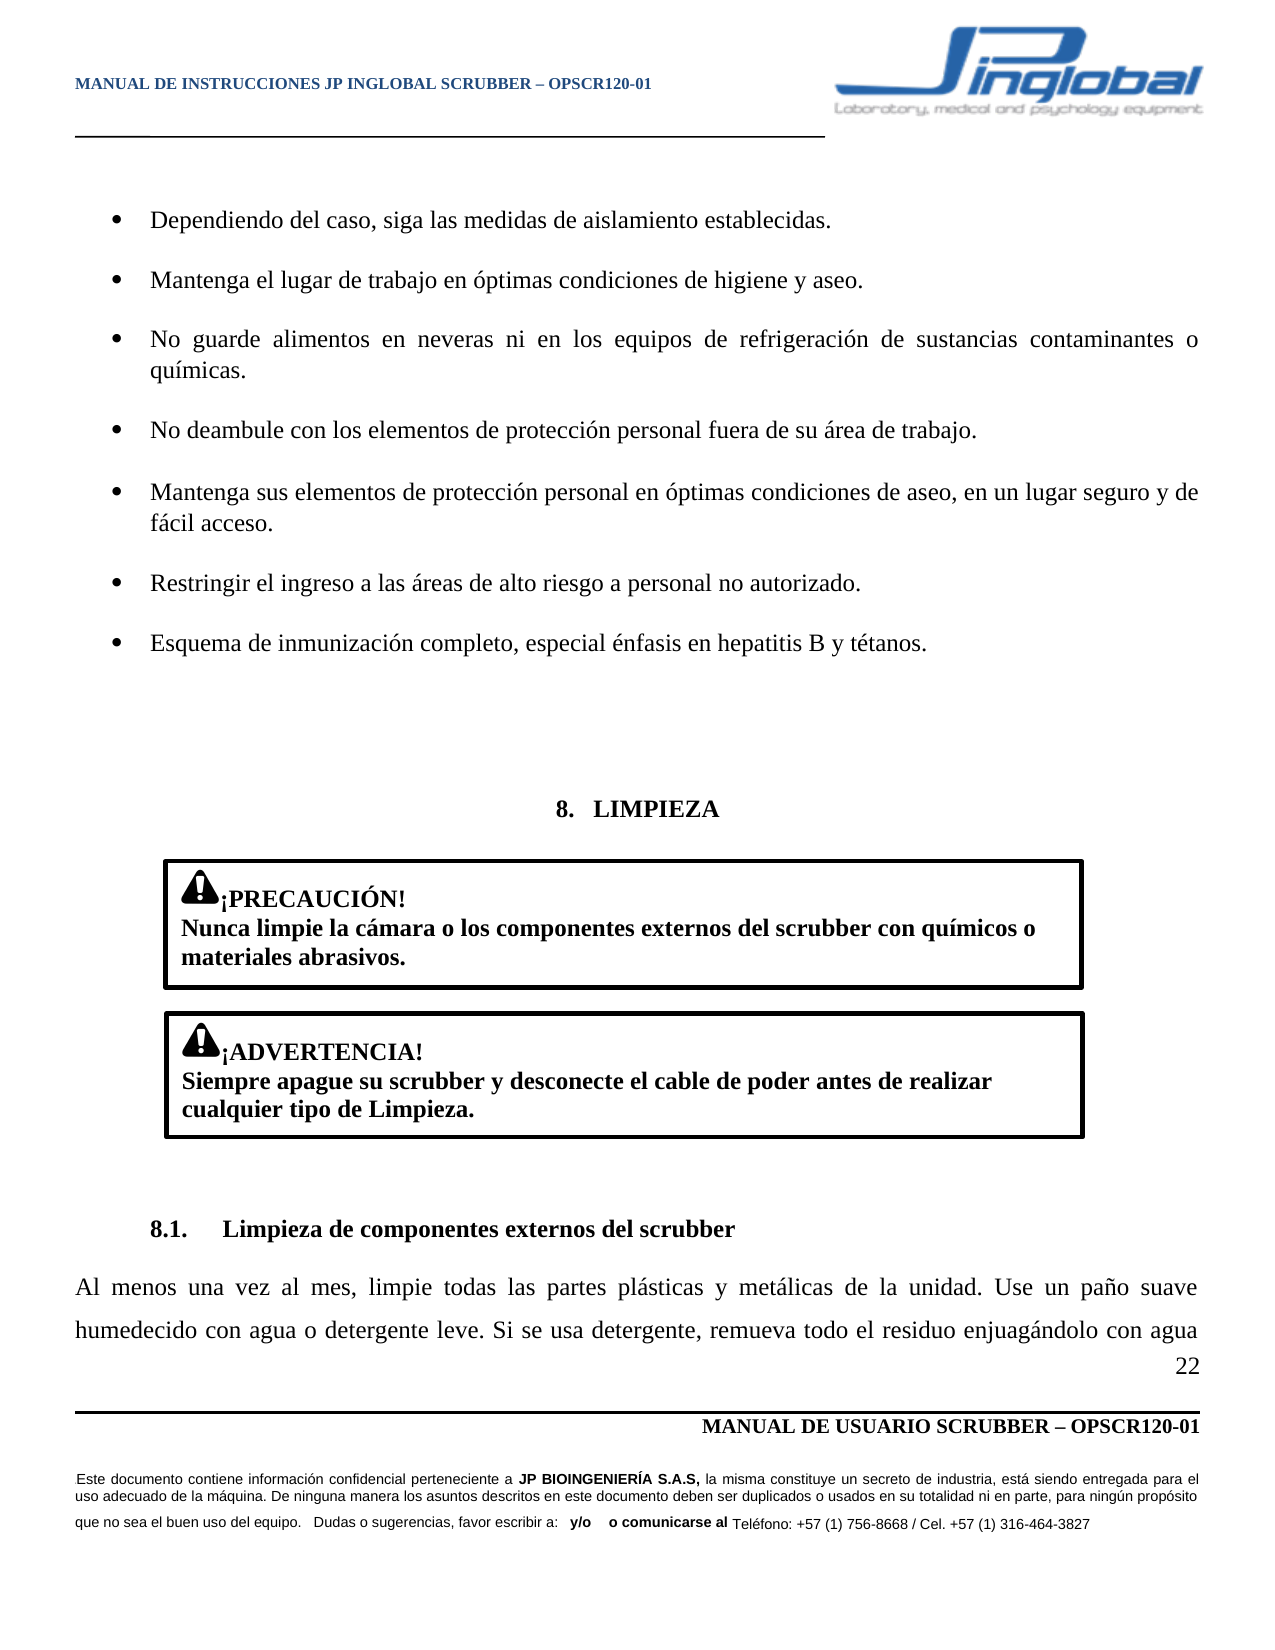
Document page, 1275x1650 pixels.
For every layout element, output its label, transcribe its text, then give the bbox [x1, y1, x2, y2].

list No deambule con los elementos de protección personal fuera de su área de trabajo. [112, 415, 1200, 444]
list Mantenga el lugar de trabajo en óptimas condiciones de higiene y aseo. [112, 265, 1200, 293]
picture [180, 868, 220, 908]
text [75, 1272, 1200, 1343]
picture [181, 1021, 221, 1061]
list No guarde alimentos en neveras ni en los equipos de refrigeración de sustancias contaminantes o químicas. [112, 324, 1200, 384]
list Mantenga sus elementos de protección personal en óptimas condiciones de aseo, en un lugar seguro y de fácil acceso. [112, 477, 1200, 537]
list Dependiendo del caso, siga las medidas de aislamiento establecidas. [112, 205, 1200, 234]
list Esquema de inmunización completo, especial énfasis en hepatitis B y tétanos. [112, 628, 1200, 657]
subtitle LIMPIEZA [75, 794, 1200, 823]
list Limpieza de componentes externos del scrubber [150, 1214, 1200, 1243]
list Restringir el ingreso a las áreas de alto riesgo a personal no autorizado. [112, 568, 1200, 597]
picture [812, 13, 1227, 130]
